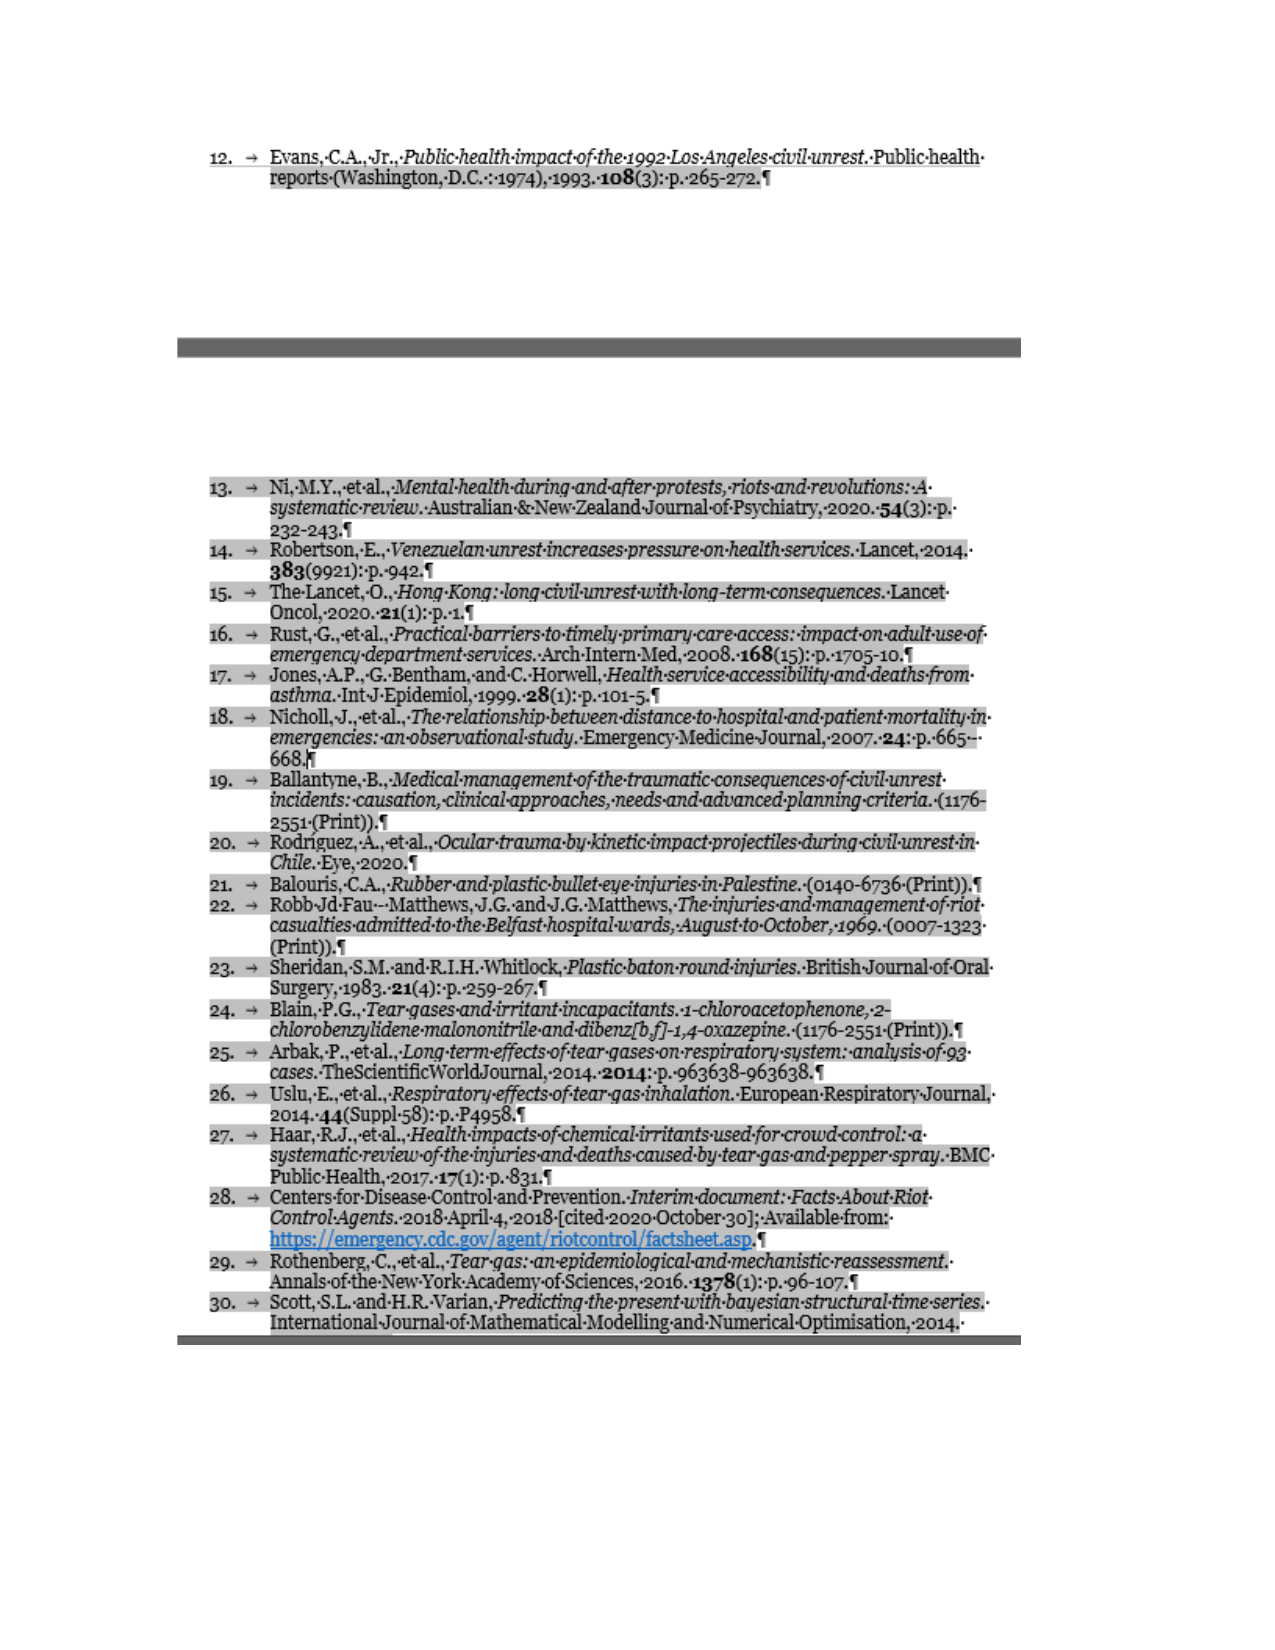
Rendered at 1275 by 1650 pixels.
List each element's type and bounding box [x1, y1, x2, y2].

picture [177, 147, 1021, 1345]
